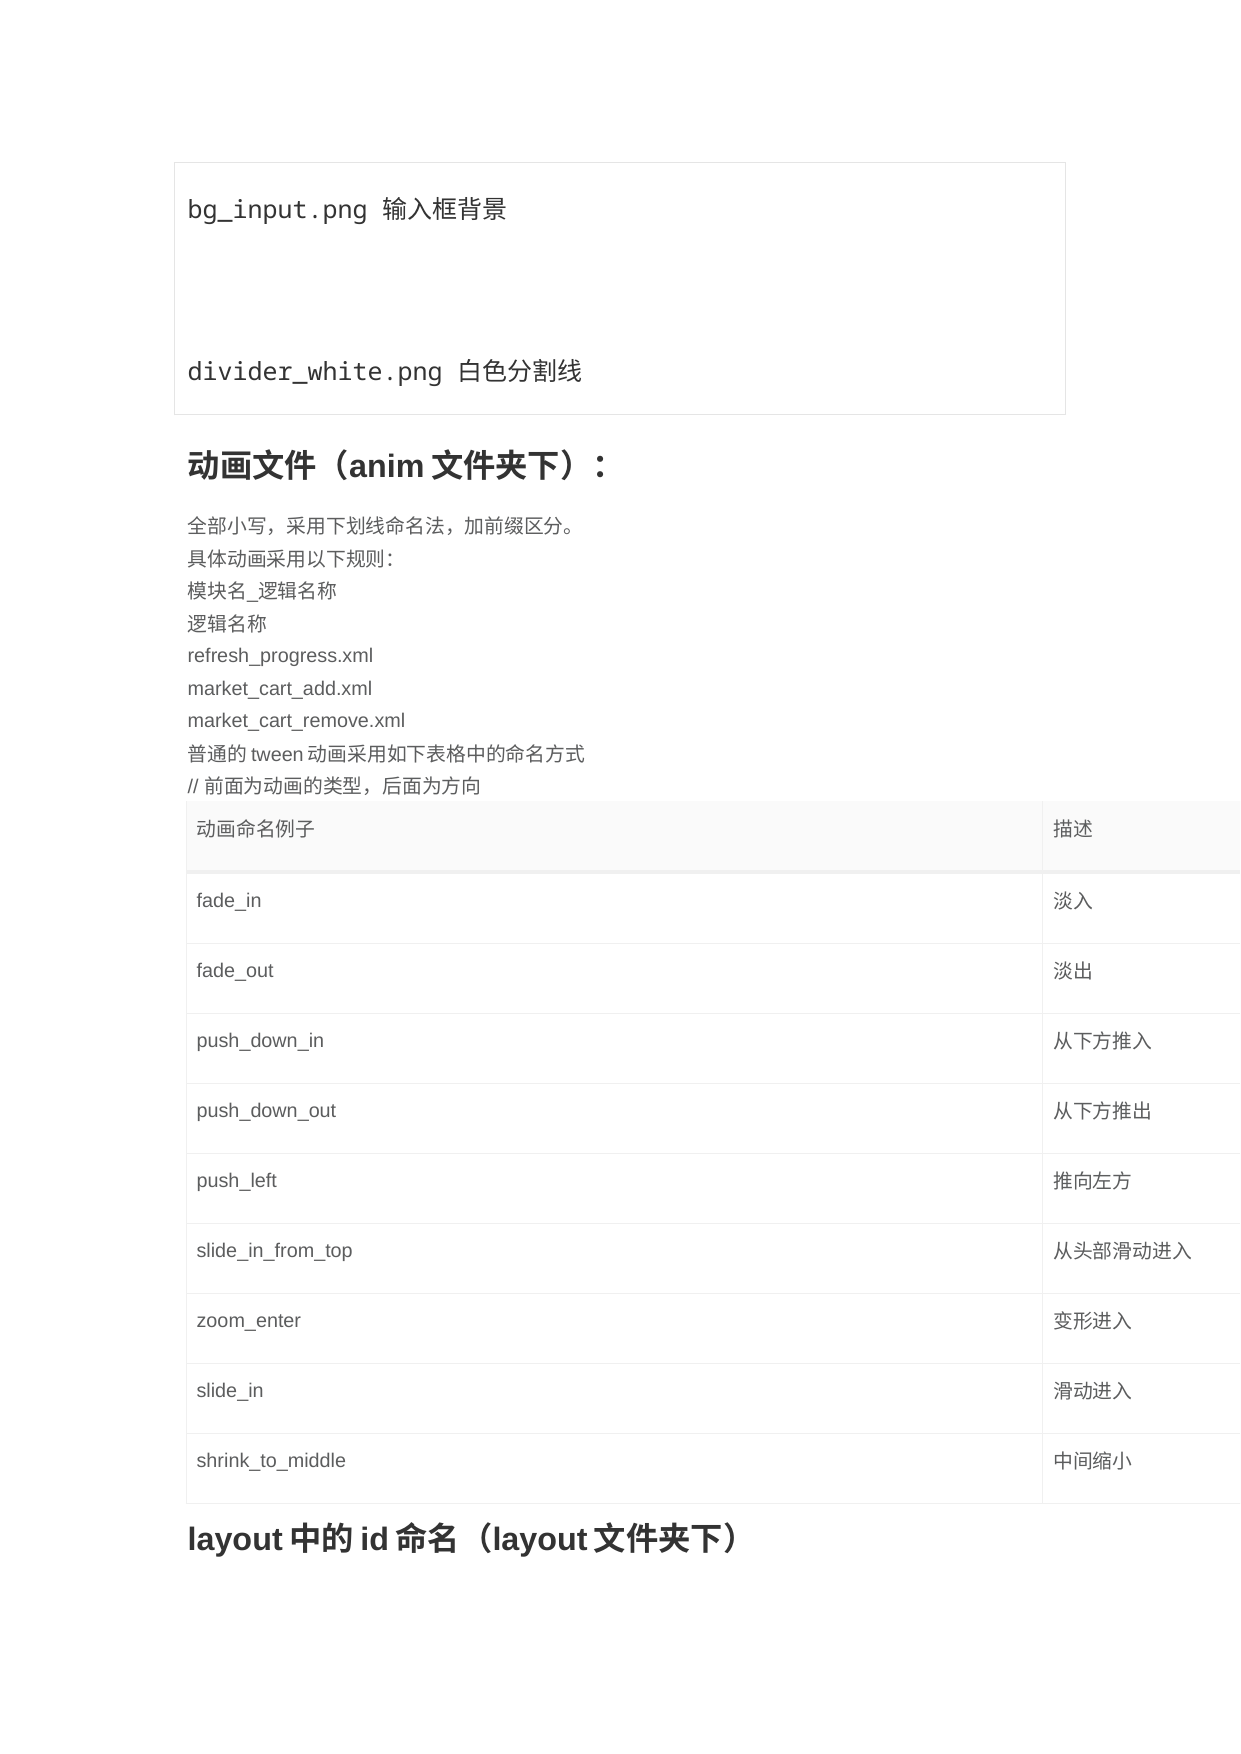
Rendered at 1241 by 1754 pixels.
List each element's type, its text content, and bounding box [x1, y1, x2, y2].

text layout中的id命名（layout文件夹下） [187, 1504, 1053, 1568]
table_cell 从下方推出 [1043, 1084, 1240, 1152]
table_cell shrink_to_middle [187, 1434, 1042, 1502]
table_cell 淡出 [1043, 944, 1240, 1012]
table_cell fade_in [187, 874, 1042, 942]
table_cell 推向左方 [1043, 1154, 1240, 1222]
text bg_input.png 输入框背景 [175, 163, 1065, 241]
table_cell push_down_out [187, 1084, 1042, 1152]
table_cell 从头部滑动进入 [1043, 1224, 1240, 1292]
table_header 动画命名例子 [187, 801, 1042, 870]
text divider_white.png 白色分割线 [175, 323, 1065, 414]
table_cell push_left [187, 1154, 1042, 1222]
text 动画文件（anim文件夹下）： [187, 431, 1053, 496]
table_cell slide_in [187, 1364, 1042, 1432]
table_cell 滑动进入 [1043, 1364, 1240, 1432]
table_cell 从下方推入 [1043, 1014, 1240, 1082]
table_cell push_down_in [187, 1014, 1042, 1082]
table_cell fade_out [187, 944, 1042, 1012]
table_cell slide_in_from_top [187, 1224, 1042, 1292]
text 全部小写，采用下划线命名法，加前缀区分。 具体动画采用以下规则： 模块名_逻辑名称 逻辑名称 refresh_progress.xml market_cart_add.xml market_cart_remove.xml 普通的tween动画采用如下表格中的命名方式 // 前面为动画的类型，后面为方向 [187, 509, 1053, 801]
table_header 描述 [1043, 801, 1240, 870]
table_cell 中间缩小 [1043, 1434, 1240, 1502]
table_cell 淡入 [1043, 874, 1240, 942]
table_cell 变形进入 [1043, 1294, 1240, 1362]
table_cell zoom_enter [187, 1294, 1042, 1362]
